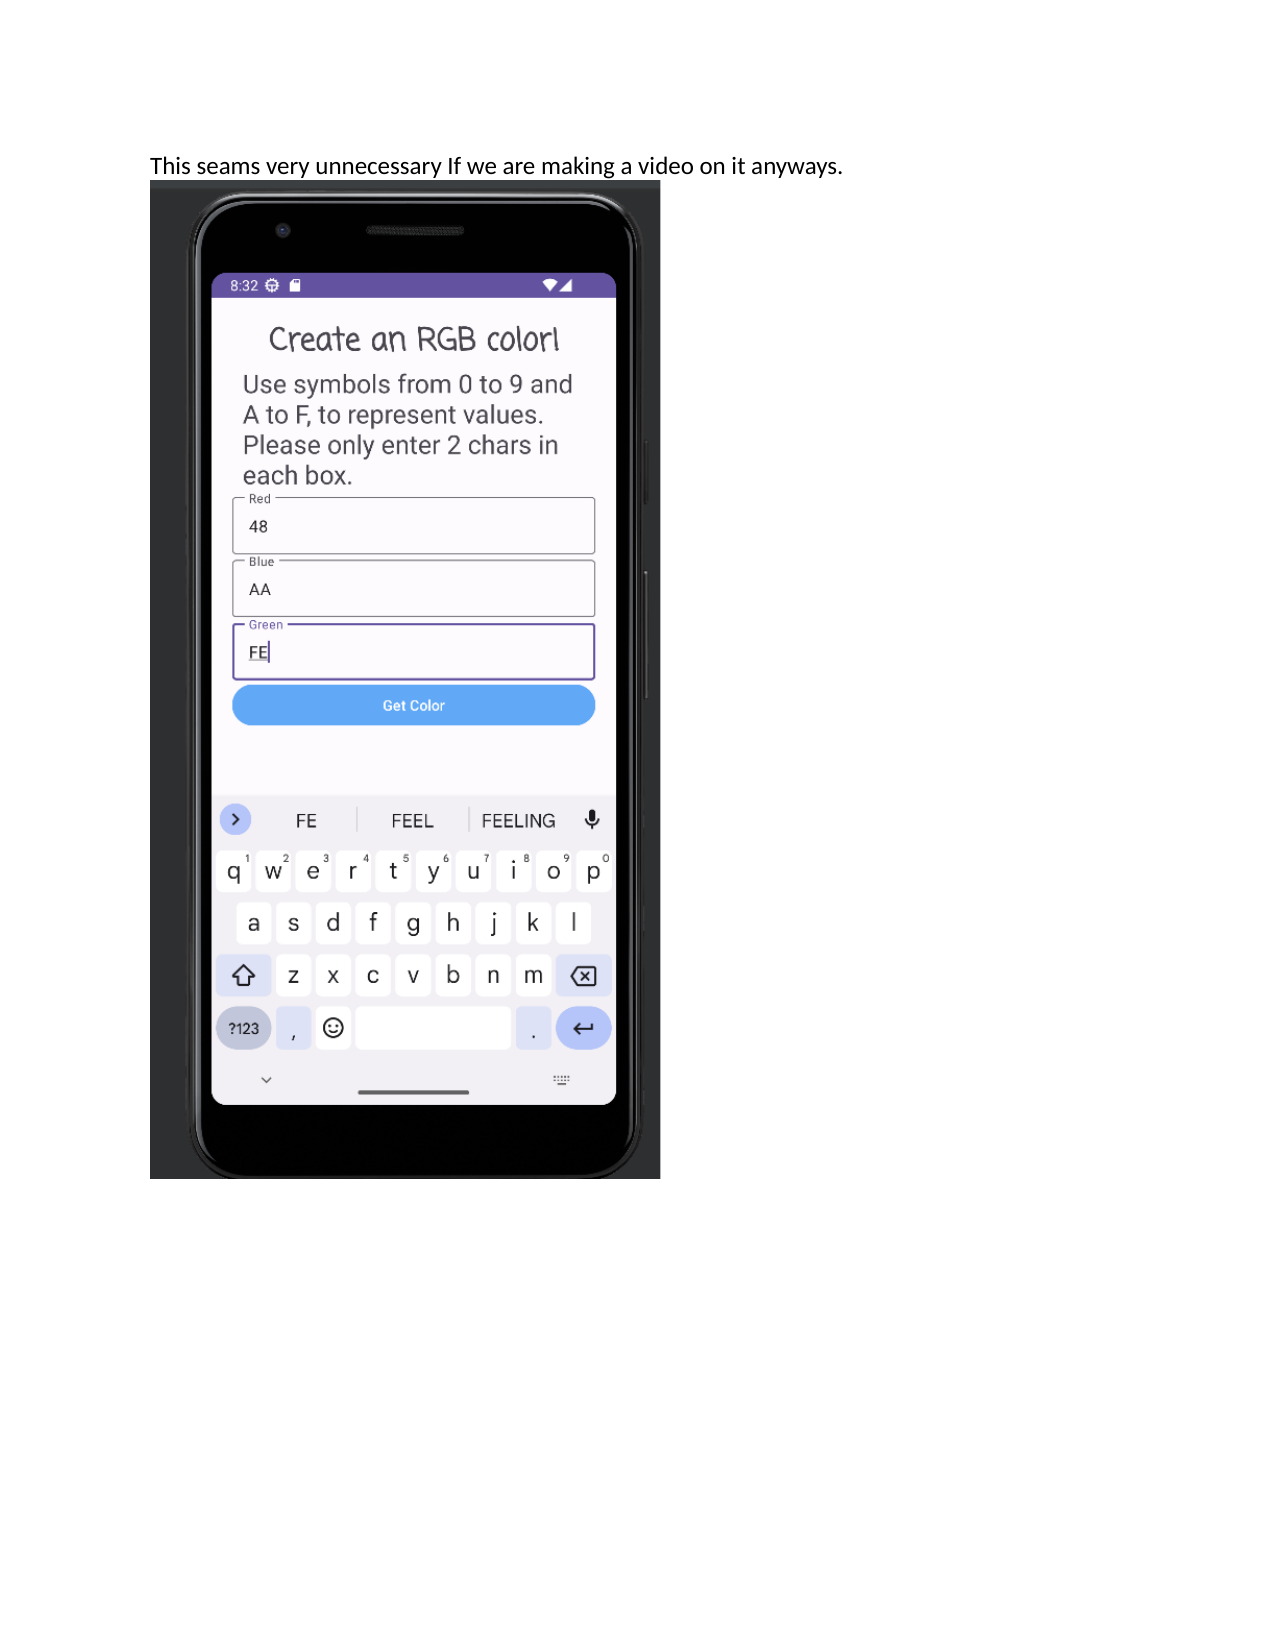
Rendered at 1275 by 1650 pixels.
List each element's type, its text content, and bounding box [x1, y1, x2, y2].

picture [150, 180, 661, 1179]
